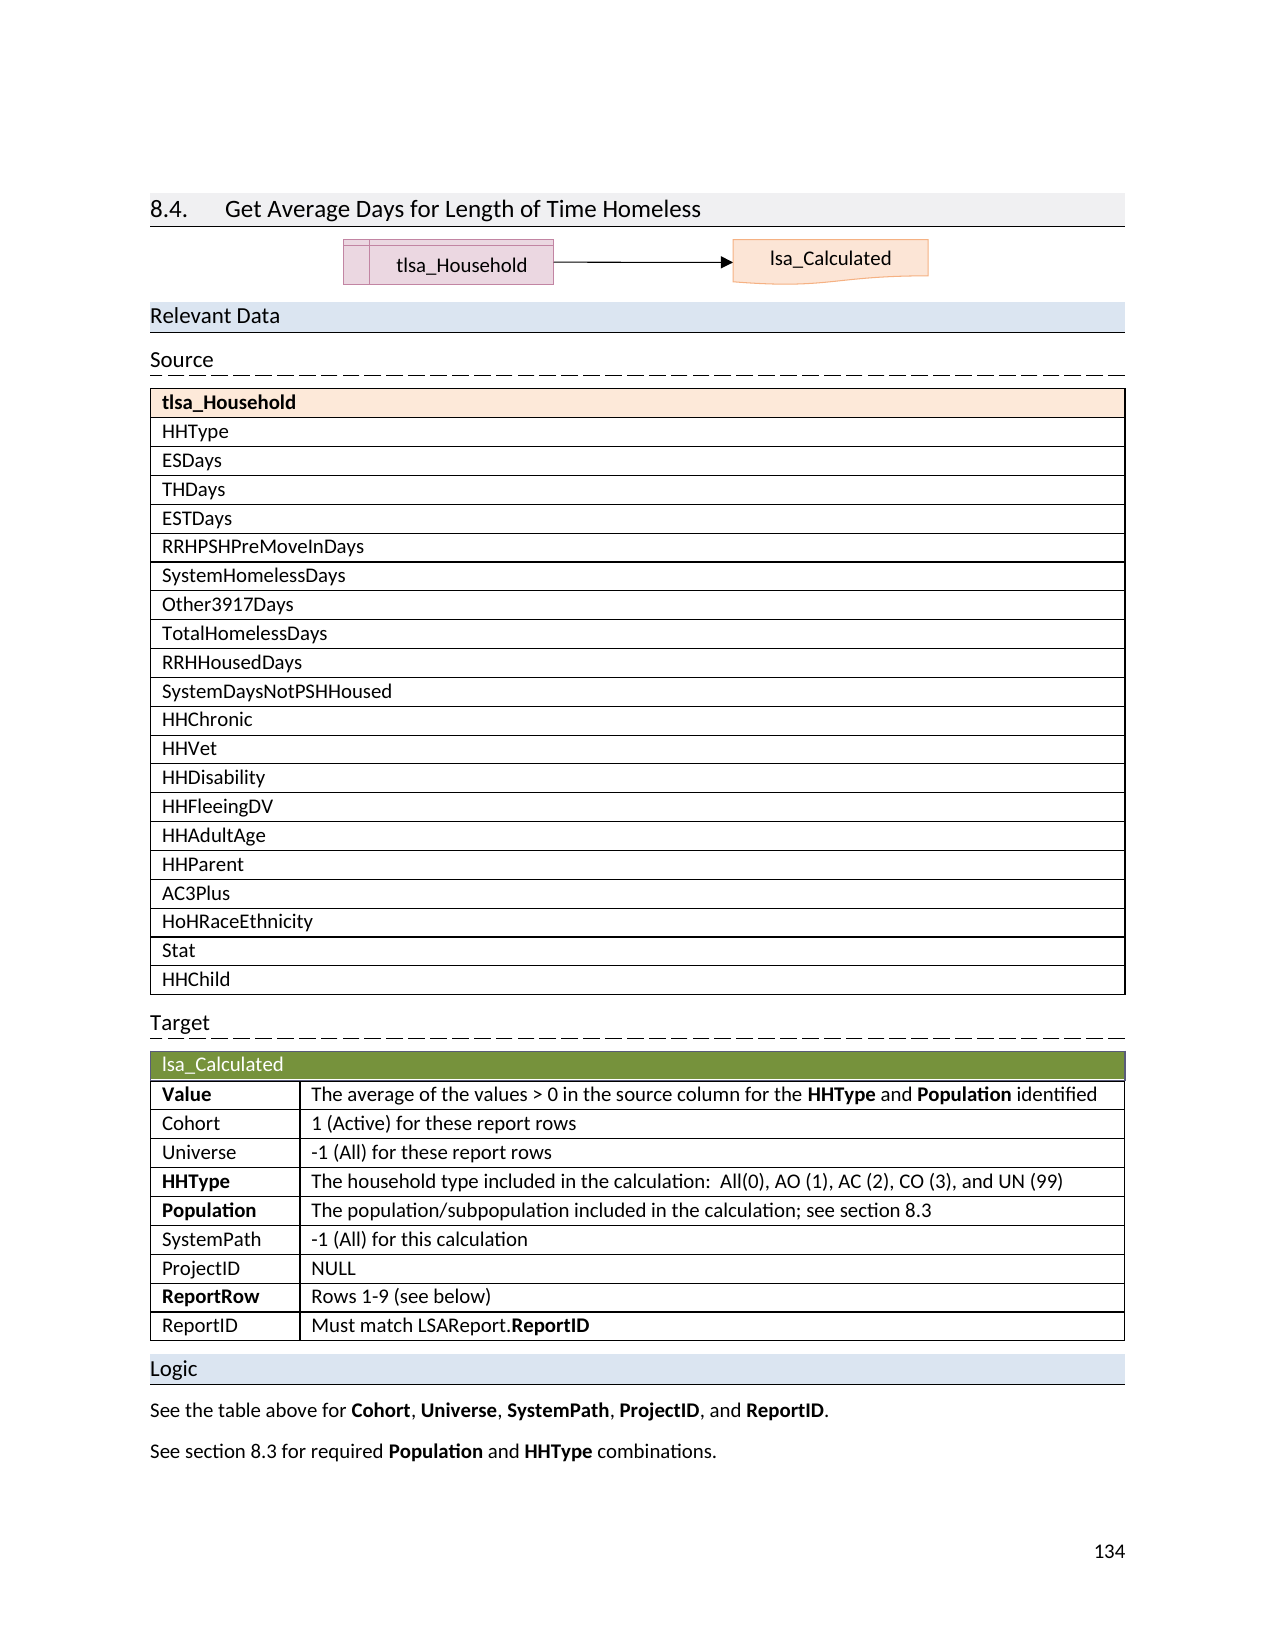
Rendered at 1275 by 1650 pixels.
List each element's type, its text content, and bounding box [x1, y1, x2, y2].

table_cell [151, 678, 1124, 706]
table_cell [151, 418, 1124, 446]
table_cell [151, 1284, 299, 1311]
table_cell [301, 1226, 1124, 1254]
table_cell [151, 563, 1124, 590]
subtitle Relevant Data [150, 302, 1125, 332]
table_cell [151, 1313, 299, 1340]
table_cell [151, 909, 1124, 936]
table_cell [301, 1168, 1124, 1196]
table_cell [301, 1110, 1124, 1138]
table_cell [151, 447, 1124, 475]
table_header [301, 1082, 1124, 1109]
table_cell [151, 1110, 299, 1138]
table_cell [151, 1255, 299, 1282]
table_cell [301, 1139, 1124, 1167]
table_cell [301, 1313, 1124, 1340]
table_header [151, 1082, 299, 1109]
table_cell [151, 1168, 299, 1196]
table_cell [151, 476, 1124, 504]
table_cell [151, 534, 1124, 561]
text See the table above for Cohort, Universe, SystemPath, ProjectID, and ReportID. [150, 1397, 1125, 1423]
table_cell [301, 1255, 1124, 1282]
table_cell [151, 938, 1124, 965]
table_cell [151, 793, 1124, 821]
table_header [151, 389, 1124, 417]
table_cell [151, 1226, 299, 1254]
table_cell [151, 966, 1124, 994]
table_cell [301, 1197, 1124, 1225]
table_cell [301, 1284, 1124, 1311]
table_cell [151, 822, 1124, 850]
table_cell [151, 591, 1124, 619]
subtitle Source [150, 345, 1125, 376]
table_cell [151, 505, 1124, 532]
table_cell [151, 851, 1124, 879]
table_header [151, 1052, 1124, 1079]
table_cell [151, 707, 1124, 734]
subtitle Target [150, 1008, 1125, 1039]
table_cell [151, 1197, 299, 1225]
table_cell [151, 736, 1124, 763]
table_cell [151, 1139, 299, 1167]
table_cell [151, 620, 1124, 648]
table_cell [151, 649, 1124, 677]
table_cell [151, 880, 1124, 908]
subtitle Get Average Days for Length of Time Homeless [150, 193, 1125, 226]
subtitle Logic [150, 1354, 1125, 1384]
text See section 8.3 for required Population and HHType combinations. [150, 1438, 1125, 1463]
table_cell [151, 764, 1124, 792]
